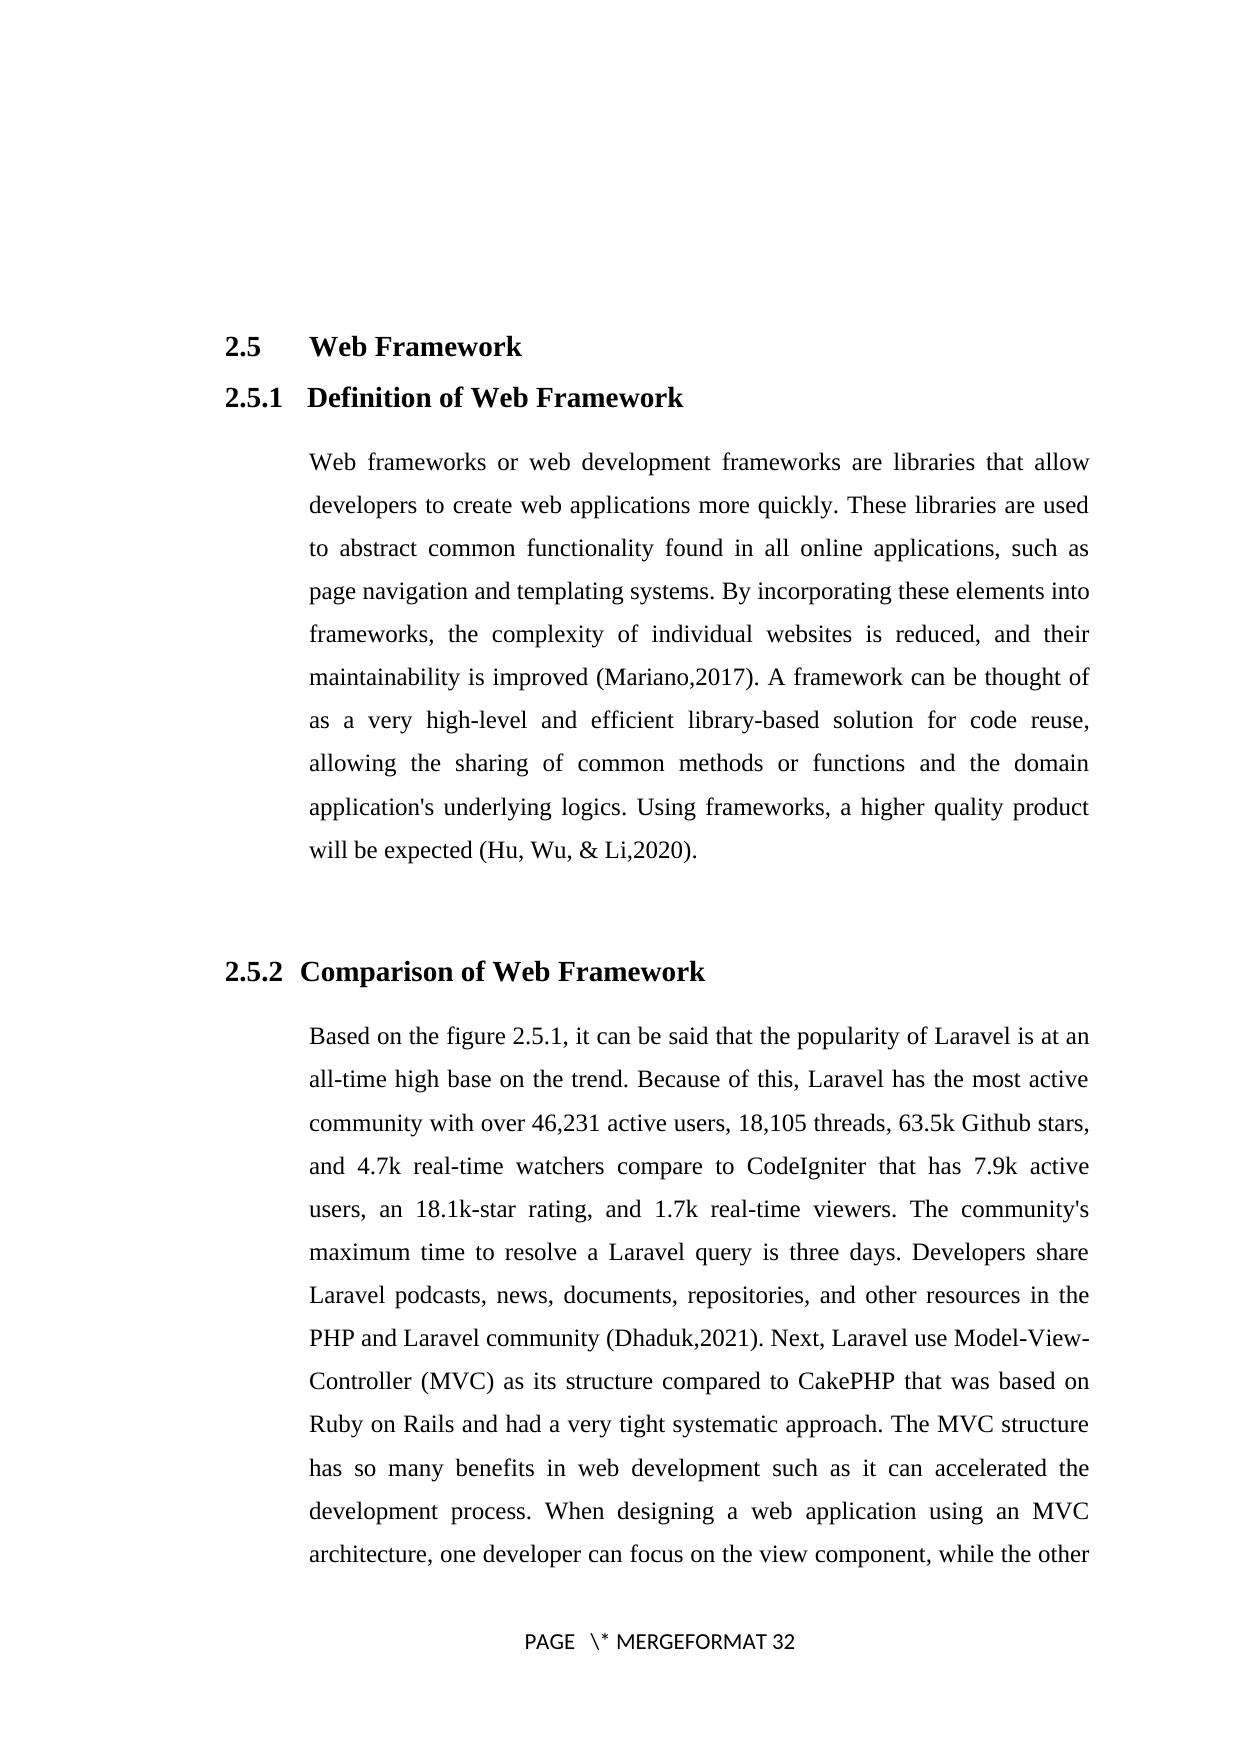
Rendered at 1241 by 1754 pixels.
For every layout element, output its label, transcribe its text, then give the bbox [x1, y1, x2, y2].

list Definition of Web Framework [224, 380, 1090, 413]
list Web Framework [224, 329, 1090, 363]
text Web frameworks or web development frameworks are libraries that allow developers to create web applications more quickly. These libraries are used to abstract common functionality found in all online applications, such as page navigation and templating systems. By incorporating these elements into frameworks, the complexity of individual websites is reduced, and their maintainability is improved (Mariano,2017). A framework can be thought of as a very high-level and efficient library-based solution for code reuse, allowing the sharing of common methods or functions and the domain application's underlying logics. Using frameworks, a higher quality product will be expected (Hu, Wu, & Li,2020). [309, 447, 1090, 863]
list Comparison of Web Framework [224, 954, 1090, 988]
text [309, 1021, 1090, 1568]
